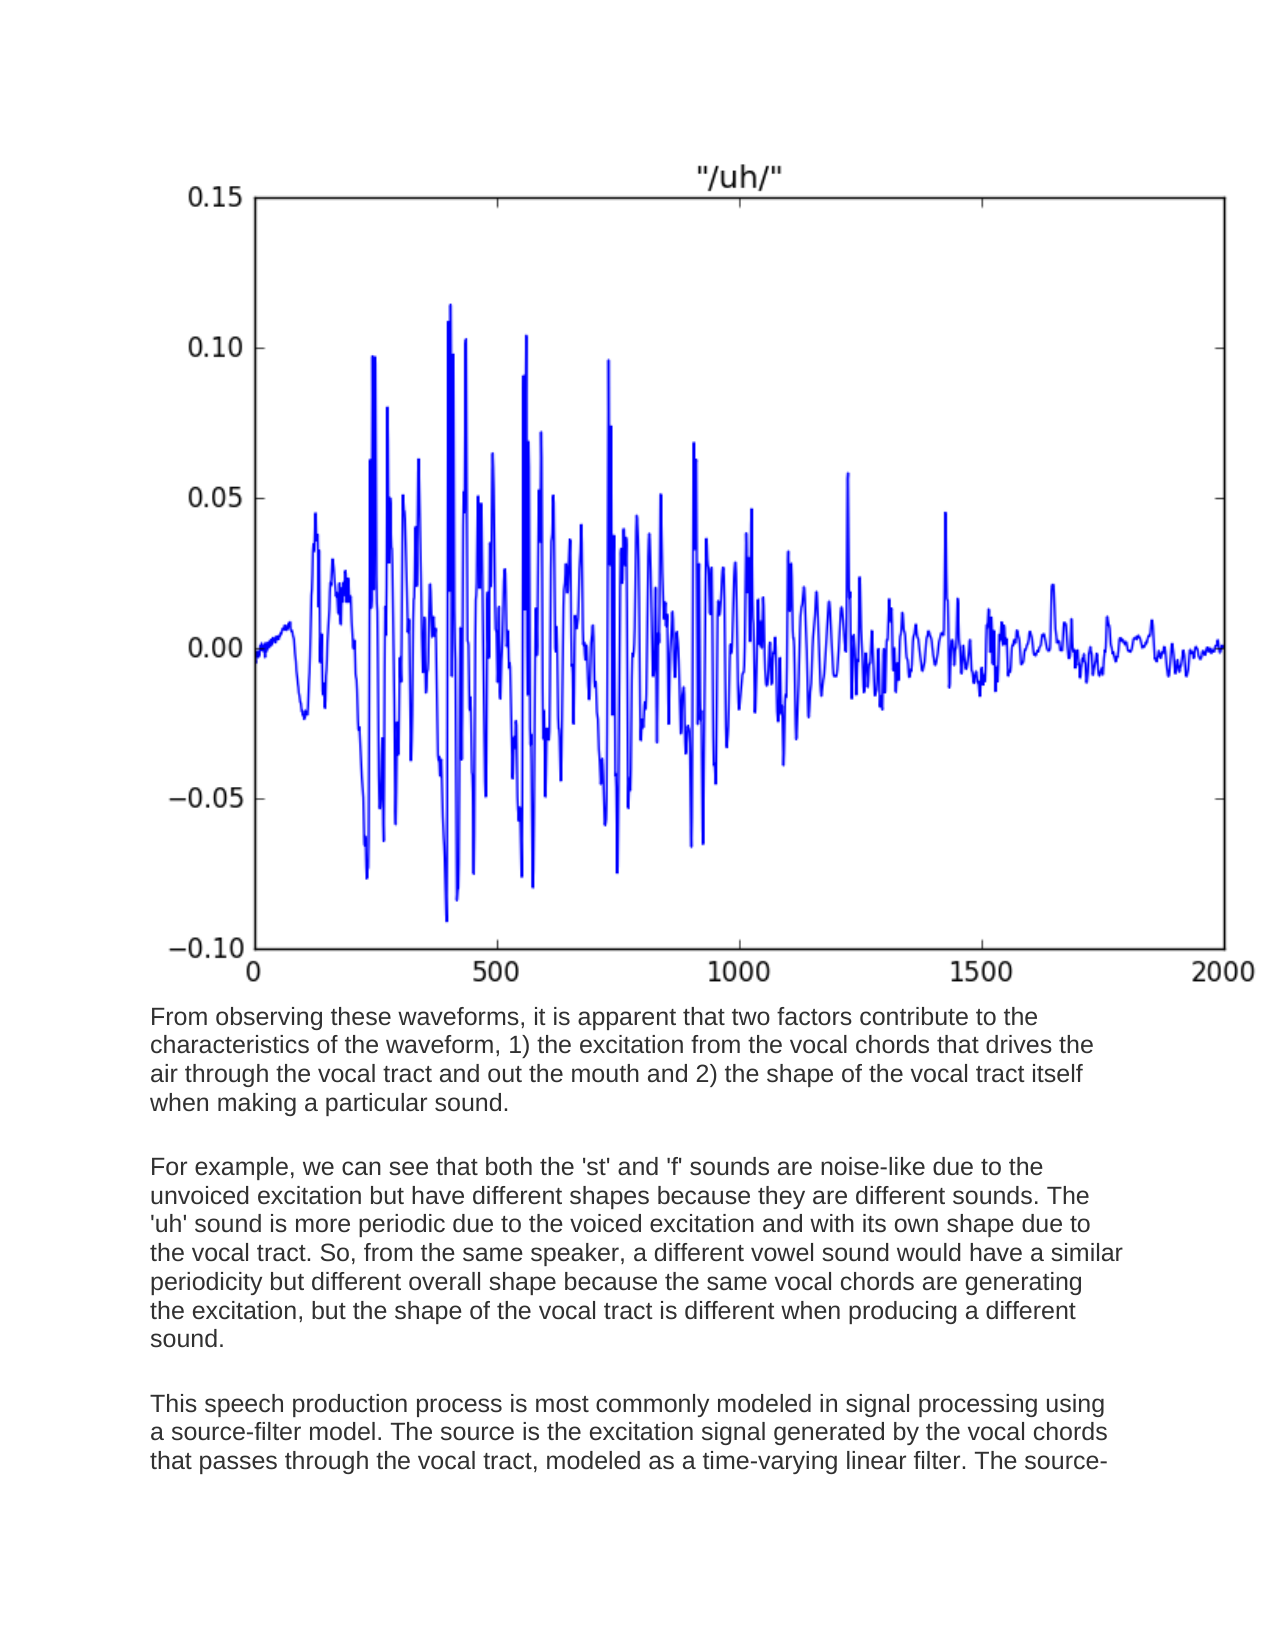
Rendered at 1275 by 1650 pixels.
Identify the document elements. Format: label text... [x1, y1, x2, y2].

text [150, 1389, 1125, 1475]
text For example, we can see that both the 'st' and 'f' sounds are noise-like due to the unvoiced excitation but have different shapes because they are different sounds. The 'uh' sound is more periodic due to the voiced excitation and with its own shape due to the vocal tract. So, from the same speaker, a different vowel sound would have a similar periodicity but different overall shape because the same vocal chords are generating the excitation, but the shape of the vocal tract is different when producing a different sound. [150, 1152, 1125, 1353]
text From observing these waveforms, it is apparent that two factors contribute to the characteristics of the waveform, 1) the excitation from the vocal chords that drives the air through the vocal tract and out the mouth and 2) the shape of the vocal tract itself when making a particular sound. [150, 1002, 1125, 1117]
picture [150, 150, 1271, 1002]
